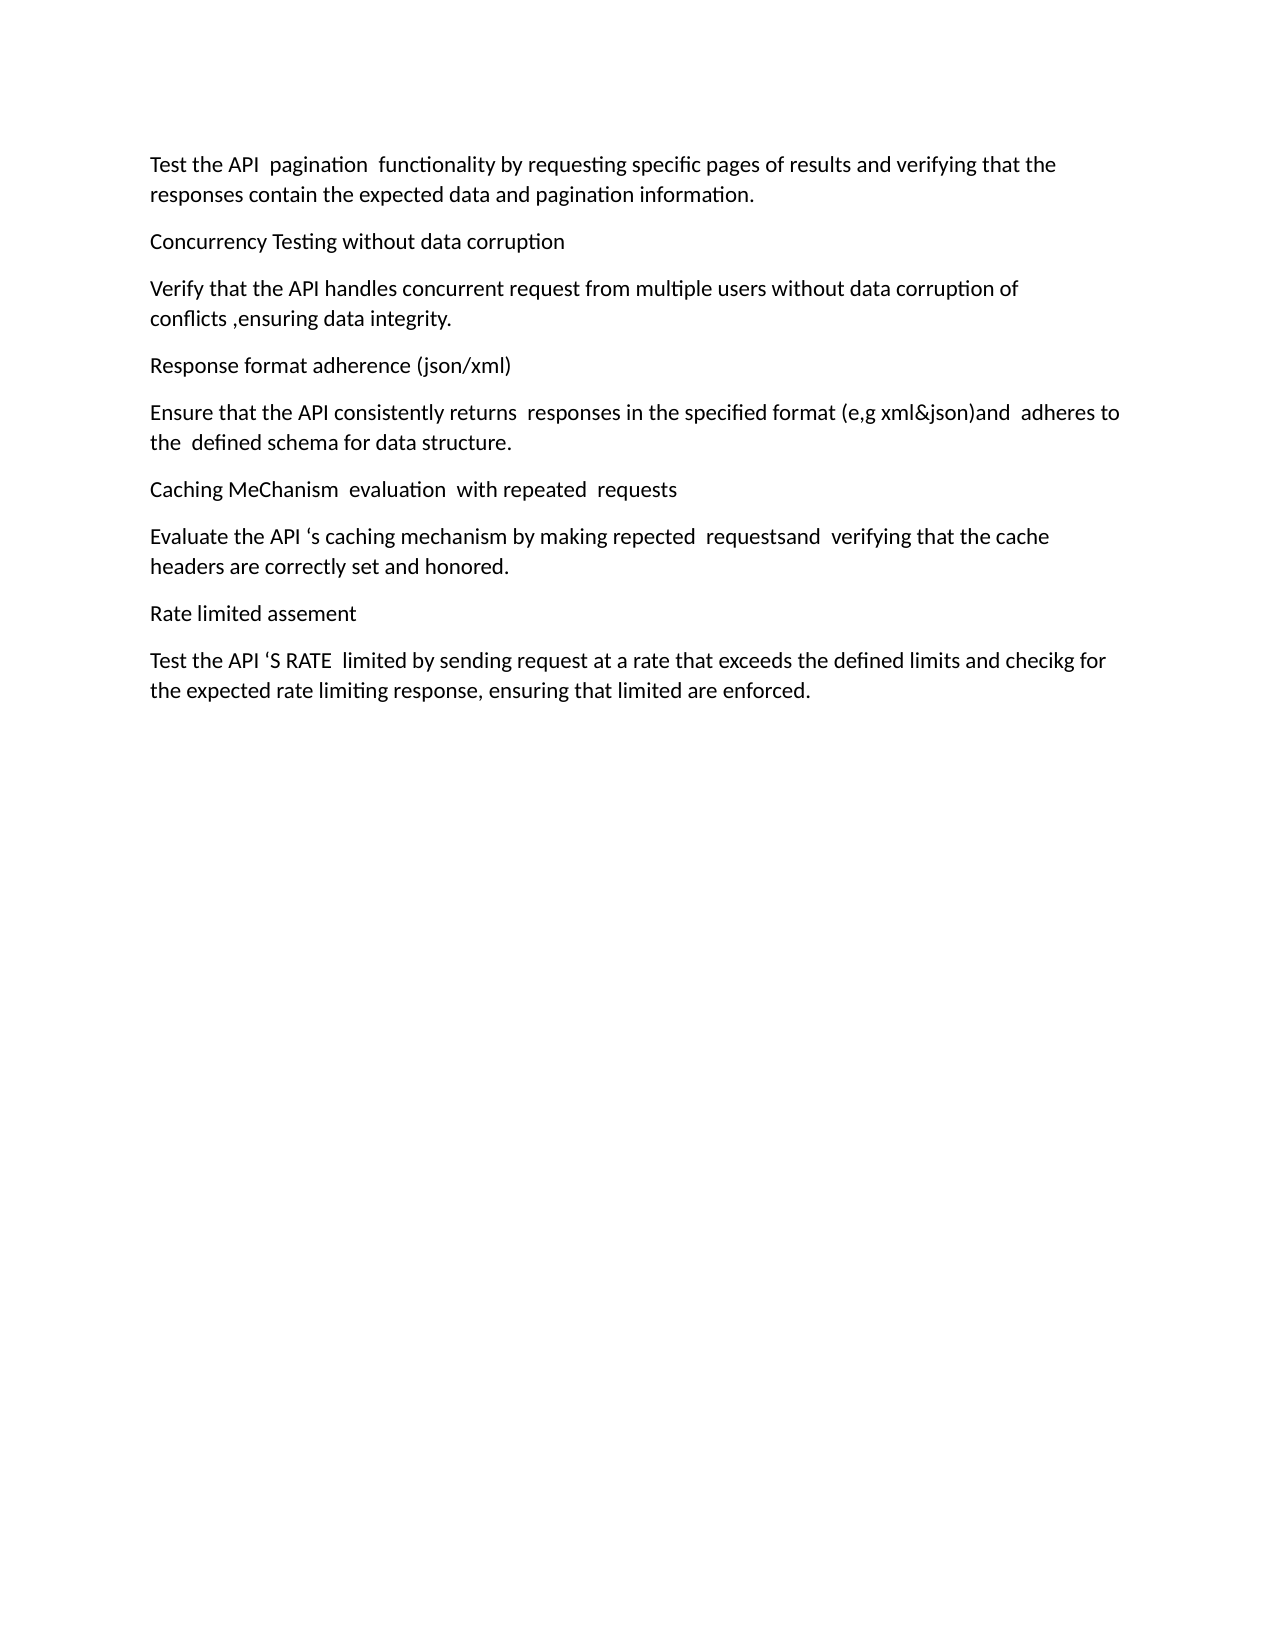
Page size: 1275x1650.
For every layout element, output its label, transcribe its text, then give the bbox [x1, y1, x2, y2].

text Rate limited assement [150, 599, 1125, 627]
text Evaluate the API ‘s caching mechanism by making repected requestsand verifying that the cache headers are correctly set and honored. [150, 522, 1125, 580]
text Test the API pagination functionality by requesting specific pages of results and verifying that the responses contain the expected data and pagination information. [150, 150, 1125, 208]
text Concurrency Testing without data corruption [150, 227, 1125, 255]
text Verify that the API handles concurrent request from multiple users without data corruption of conflicts ,ensuring data integrity. [150, 274, 1125, 332]
text Test the API ‘S RATE limited by sending request at a rate that exceeds the defined limits and checikg for the expected rate limiting response, ensuring that limited are enforced. [150, 646, 1125, 704]
text Ensure that the API consistently returns responses in the specified format (e,g xml&json)and adheres to the defined schema for data structure. [150, 398, 1125, 456]
text Response format adherence (json/xml) [150, 351, 1125, 379]
text Caching MeChanism evaluation with repeated requests [150, 475, 1125, 503]
